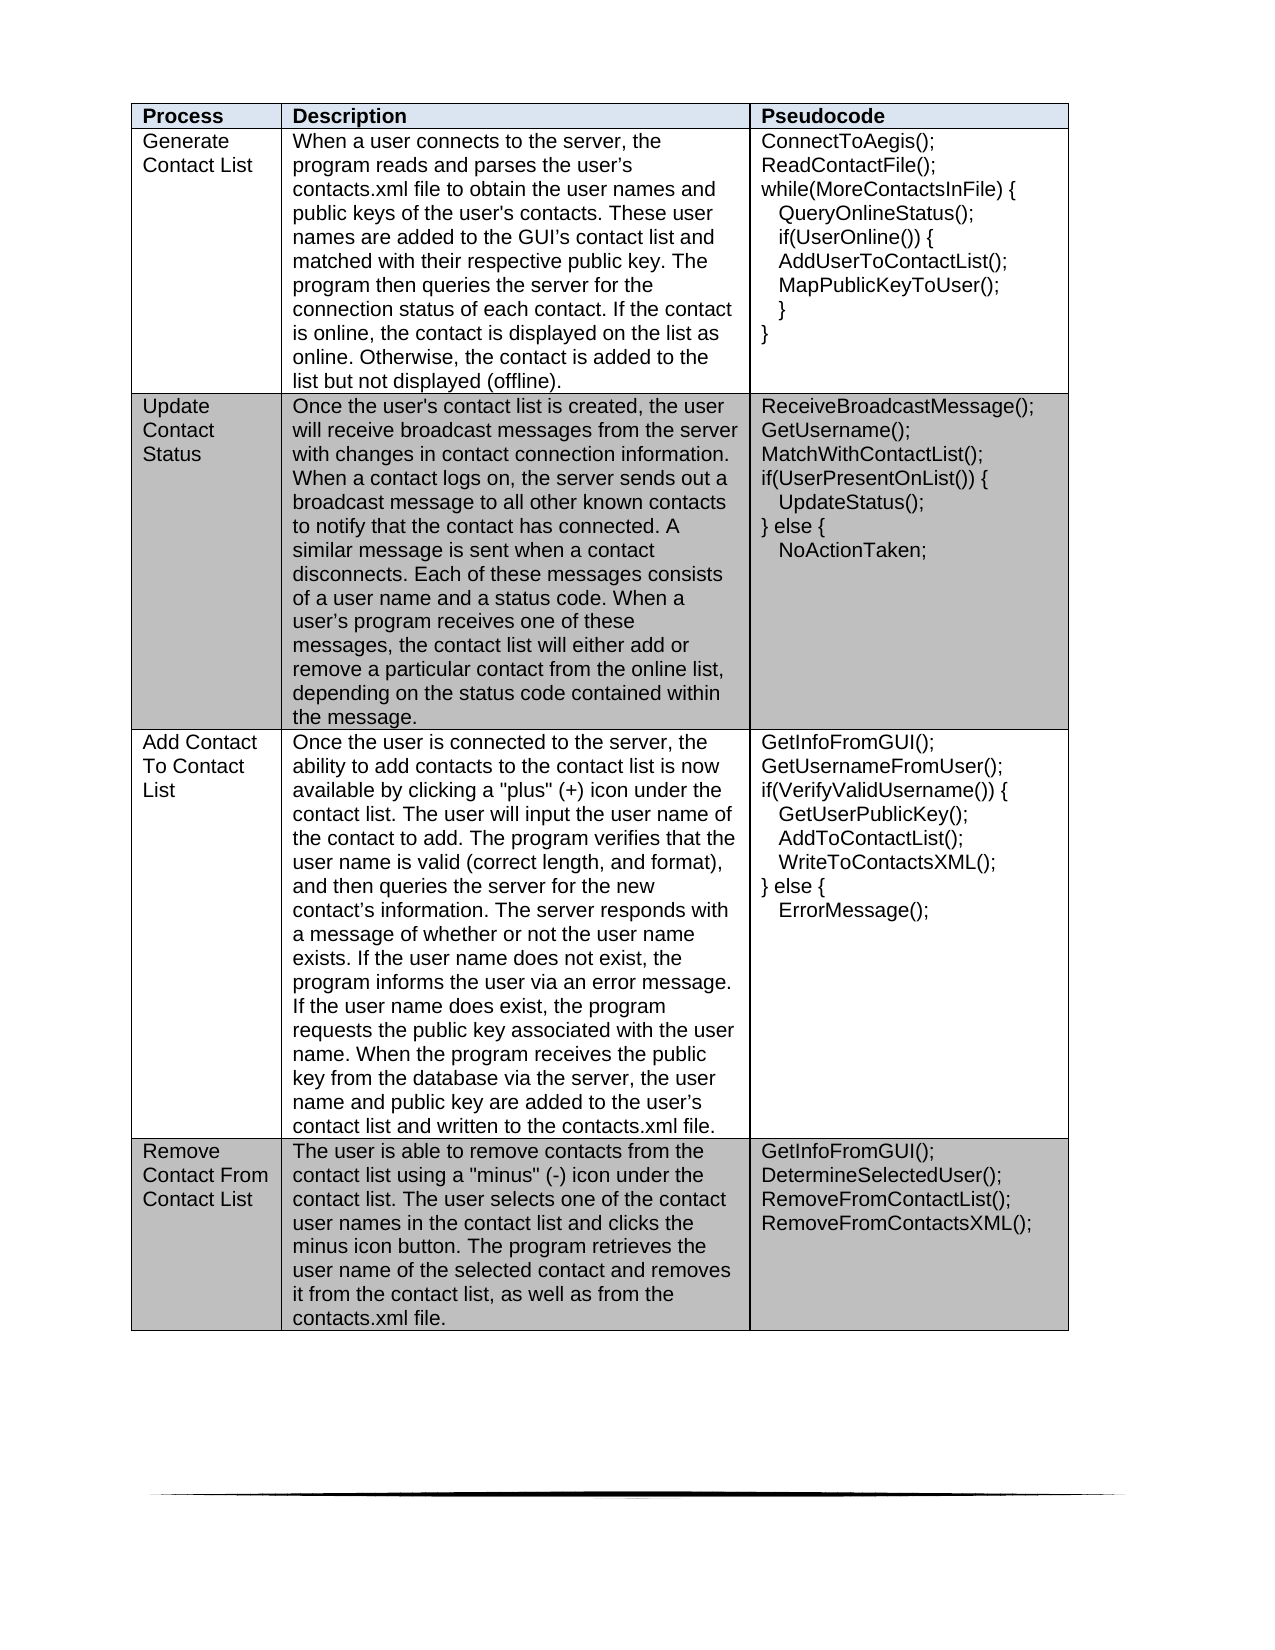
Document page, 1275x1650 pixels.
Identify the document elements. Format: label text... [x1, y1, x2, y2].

table_cell When a user connects to the server, the program reads and parses the user’s contacts.xml file to obtain the user names and public keys of the user's contacts. These user names are added to the GUI’s contact list and matched with their respective public key. The program then queries the server for the connection status of each contact. If the contact is online, the contact is displayed on the list as online. Otherwise, the contact is added to the list but not displayed (offline). [282, 129, 749, 393]
table_header Process [132, 104, 281, 128]
picture [150, 1490, 1126, 1499]
table_cell ConnectToAegis(); ReadContactFile(); while(MoreContactsInFile) { QueryOnlineStatus(); if(UserOnline()) { AddUserToContactList(); MapPublicKeyToUser(); } } [751, 129, 1068, 393]
table_cell ReceiveBroadcastMessage(); GetUsername(); MatchWithContactList(); if(UserPresentOnList()) { UpdateStatus(); } else { NoActionTaken; [751, 394, 1068, 729]
table_cell Add Contact To Contact List [132, 730, 281, 1137]
table_cell Update Contact Status [132, 394, 281, 729]
table_cell Generate Contact List [132, 129, 281, 393]
table_cell Once the user's contact list is created, the user will receive broadcast messages from the server with changes in contact connection information. When a contact logs on, the server sends out a broadcast message to all other known contacts to notify that the contact has connected. A similar message is sent when a contact disconnects. Each of these messages consists of a user name and a status code. When a user’s program receives one of these messages, the contact list will either add or remove a particular contact from the online list, depending on the status code contained within the message. [282, 394, 749, 729]
table_cell Remove Contact From Contact List [132, 1139, 281, 1330]
table_cell Once the user is connected to the server, the ability to add contacts to the contact list is now available by clicking a "plus" (+) icon under the contact list. The user will input the user name of the contact to add. The program verifies that the user name is valid (correct length, and format), and then queries the server for the new contact’s information. The server responds with a message of whether or not the user name exists. If the user name does not exist, the program informs the user via an error message. If the user name does exist, the program requests the public key associated with the user name. When the program receives the public key from the database via the server, the user name and public key are added to the user’s contact list and written to the contacts.xml file. [282, 730, 749, 1137]
table_header Pseudocode [751, 104, 1068, 128]
table_header Description [282, 104, 749, 128]
table_cell GetInfoFromGUI(); GetUsernameFromUser(); if(VerifyValidUsername()) { GetUserPublicKey(); AddToContactList(); WriteToContactsXML(); } else { ErrorMessage(); [751, 730, 1068, 1137]
table_cell GetInfoFromGUI(); DetermineSelectedUser(); RemoveFromContactList(); RemoveFromContactsXML(); [751, 1139, 1068, 1330]
table_cell The user is able to remove contacts from the contact list using a "minus" (-) icon under the contact list. The user selects one of the contact user names in the contact list and clicks the minus icon button. The program retrieves the user name of the selected contact and removes it from the contact list, as well as from the contacts.xml file. [282, 1139, 749, 1330]
